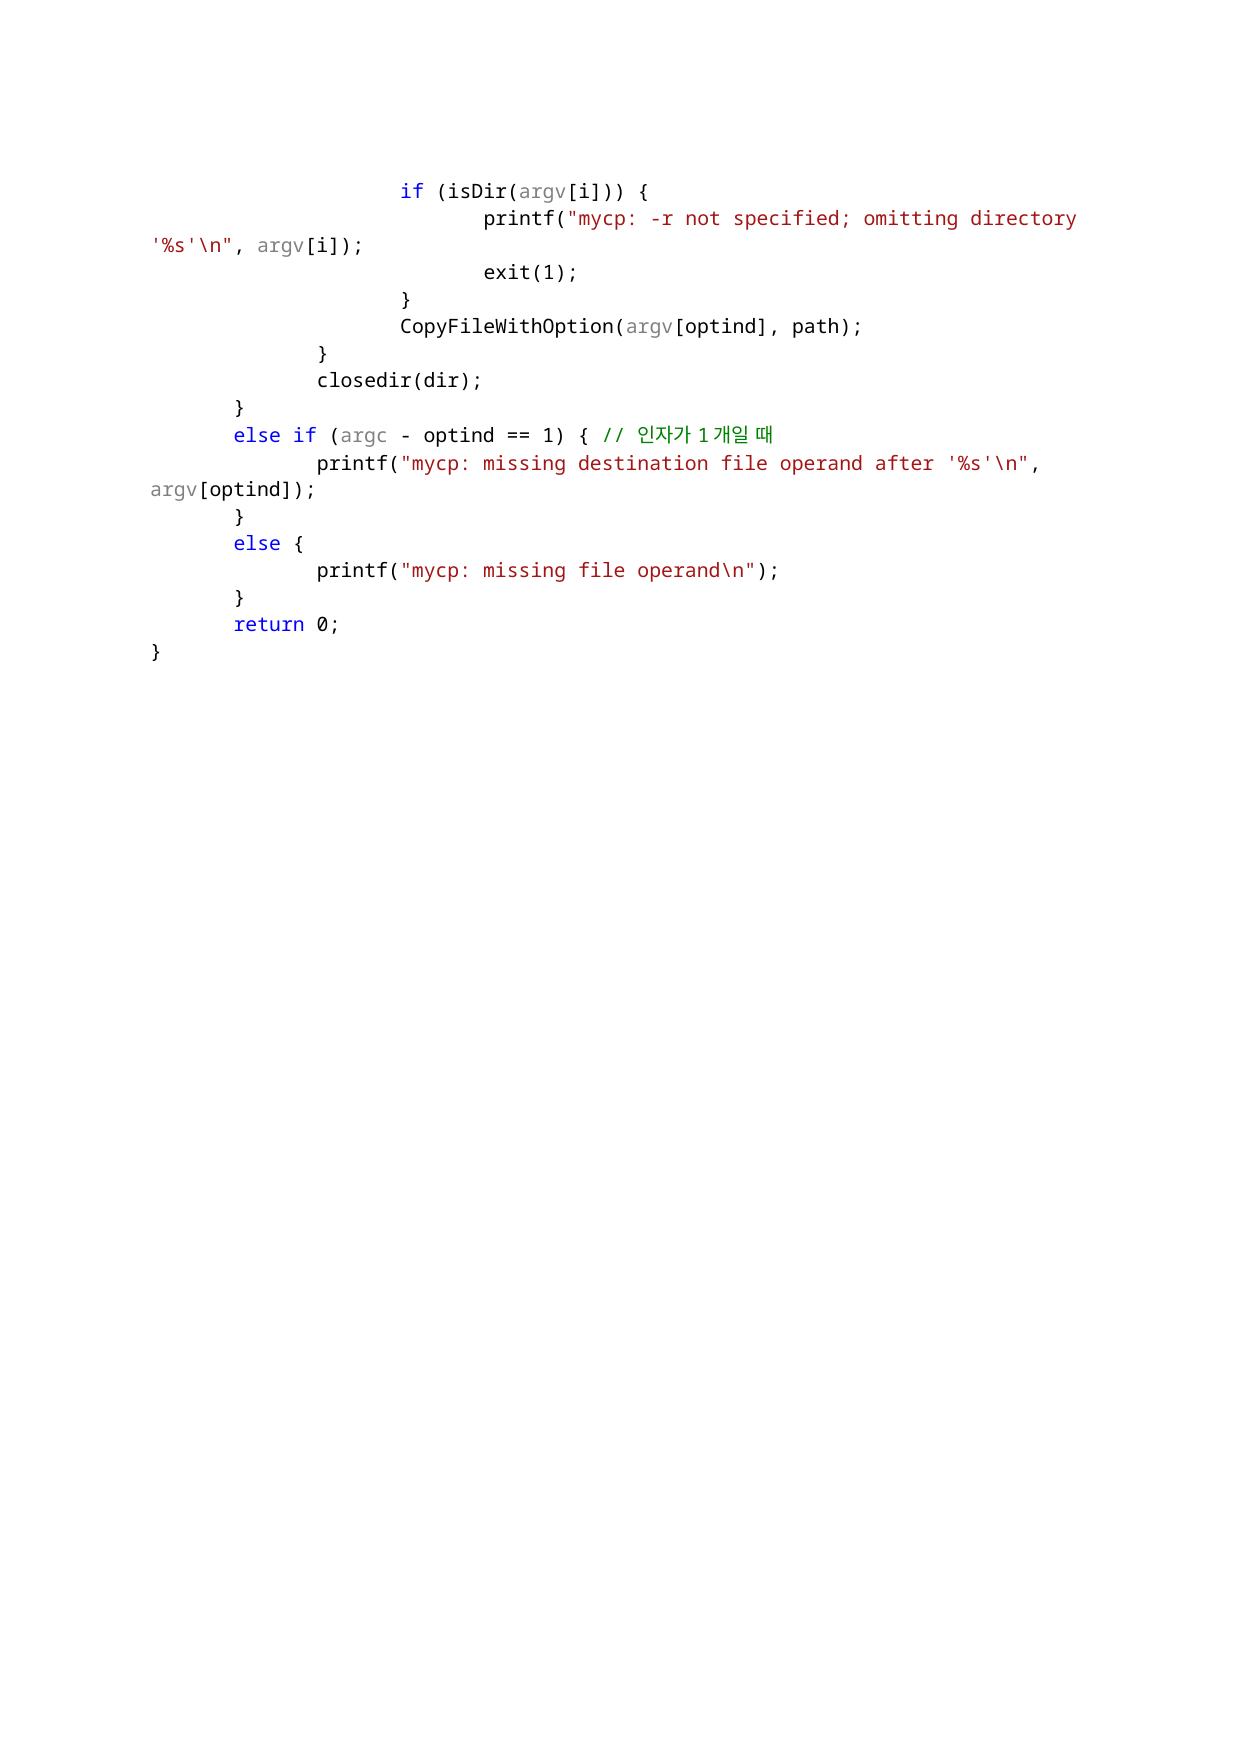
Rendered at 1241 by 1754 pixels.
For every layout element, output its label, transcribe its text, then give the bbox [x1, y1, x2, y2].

text printf("mycp: missing destination file operand after '%s'\n", argv[optind]); [150, 449, 1090, 503]
text } [150, 339, 1090, 366]
text if (isDir(argv[i])) { [150, 177, 1090, 204]
text } [150, 285, 1090, 312]
text printf("mycp: missing file operand\n"); [150, 557, 1090, 584]
text CopyFileWithOption(argv[optind], path); [150, 312, 1090, 339]
text } [150, 638, 1090, 664]
text } [150, 584, 1090, 611]
text else { [150, 530, 1090, 557]
text return 0; [150, 611, 1090, 638]
text printf("mycp: -r not specified; omitting directory '%s'\n", argv[i]); [150, 204, 1090, 258]
text exit(1); [150, 258, 1090, 285]
text } [150, 393, 1090, 420]
text closedir(dir); [150, 366, 1090, 393]
text else if (argc - optind == 1) { // 인자가 1개일 때 [150, 420, 1090, 449]
text } [150, 503, 1090, 530]
